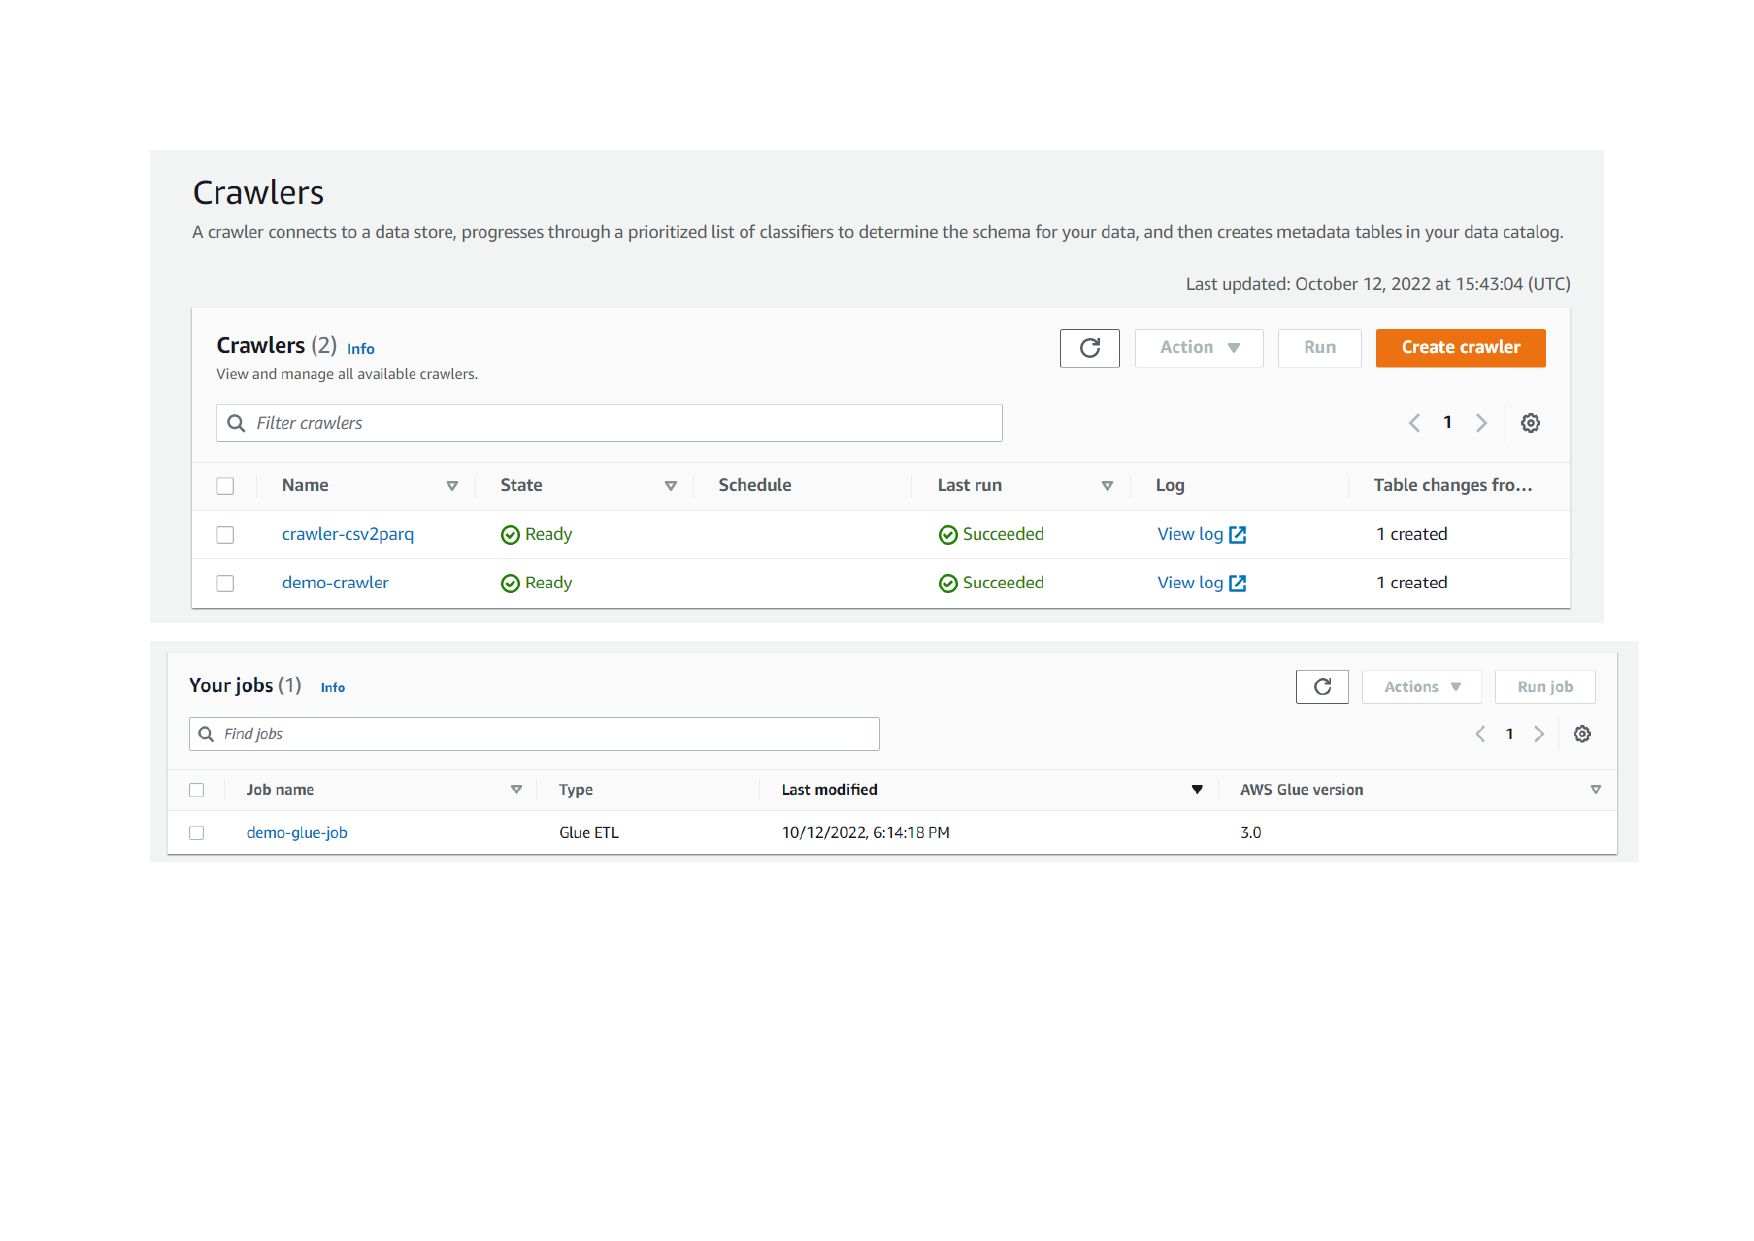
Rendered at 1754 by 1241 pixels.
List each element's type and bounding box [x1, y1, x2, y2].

picture [150, 641, 1639, 862]
picture [150, 150, 1604, 623]
